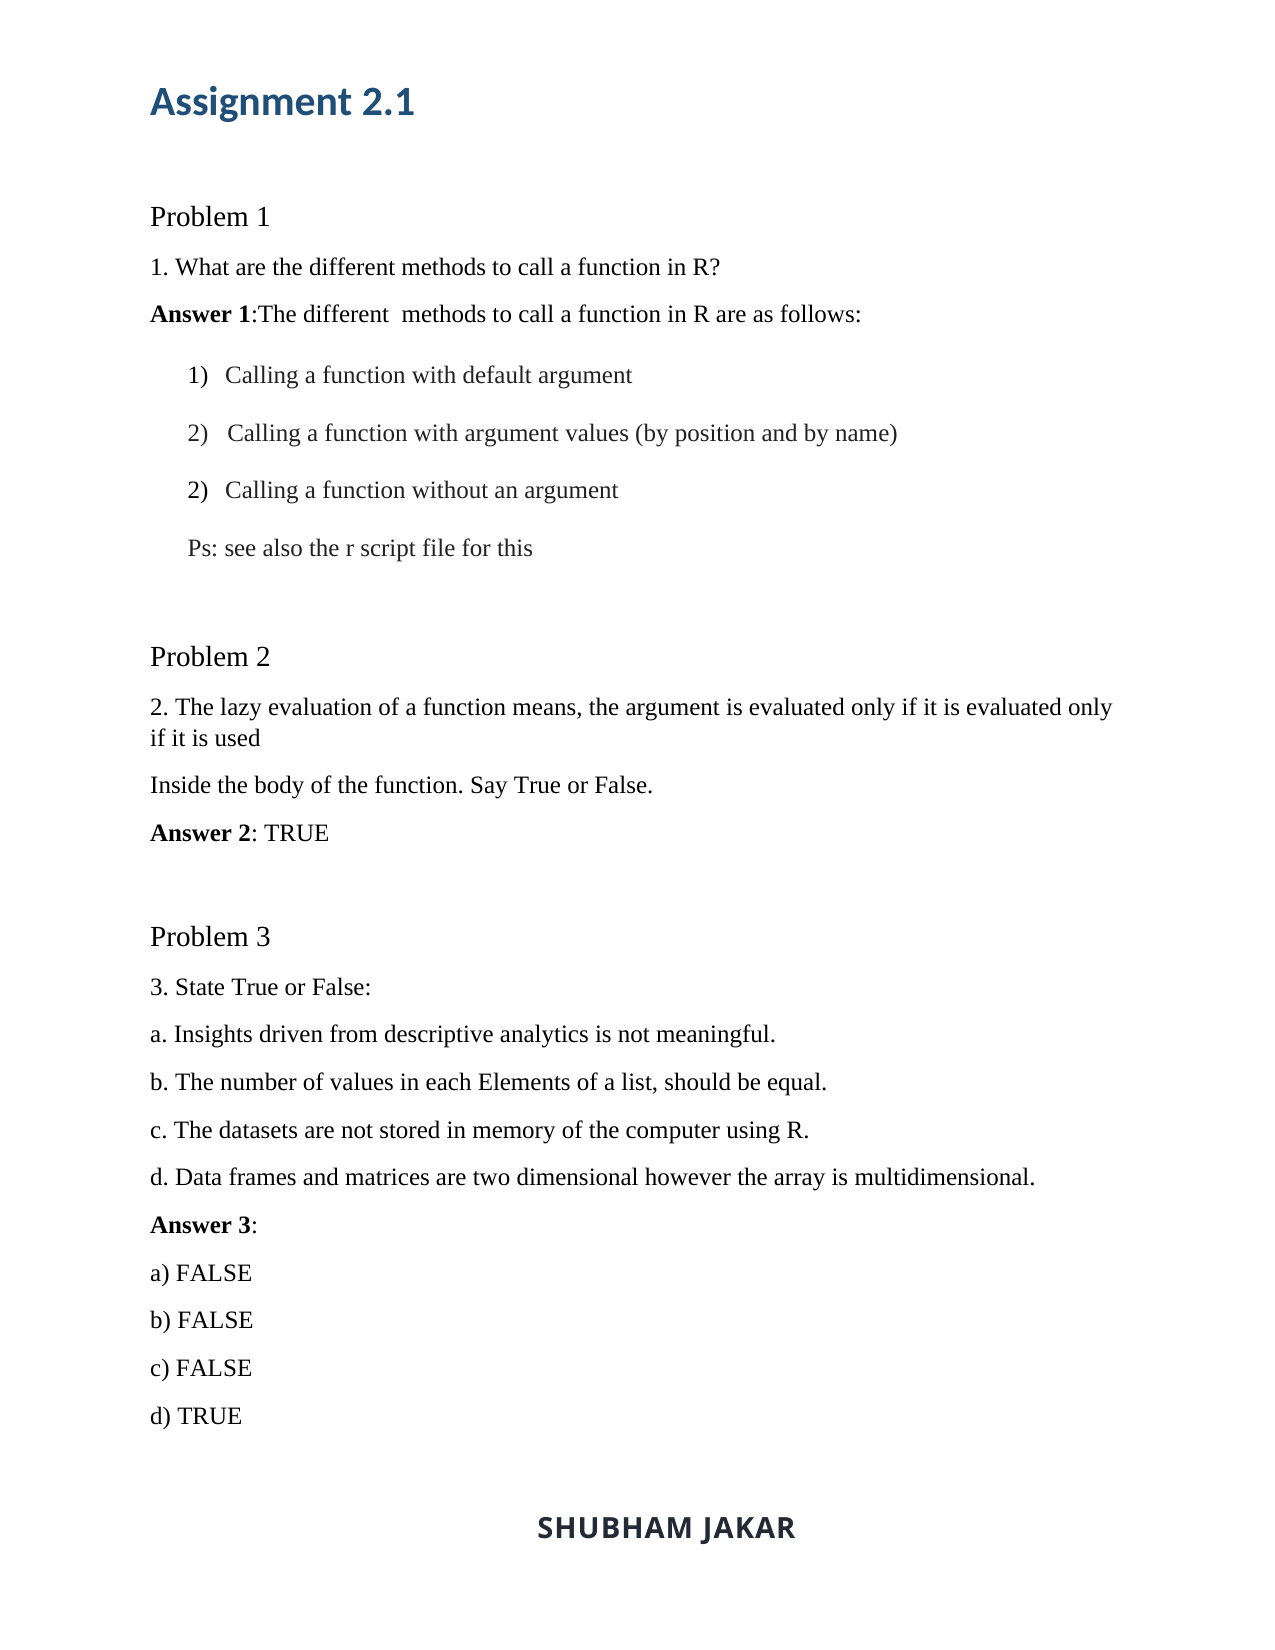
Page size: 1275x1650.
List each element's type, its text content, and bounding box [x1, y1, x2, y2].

text Answer 2: TRUE [150, 818, 1125, 847]
text Inside the body of the function. Say True or False. [150, 771, 1125, 799]
text Problem 2 [150, 639, 1125, 673]
text 1. What are the different methods to call a function in R? [150, 252, 1125, 281]
text Problem 1 [150, 199, 1125, 232]
text Answer 1:The different methods to call a function in R are as follows: [150, 299, 1125, 328]
text b. The number of values in each Elements of a list, should be equal. [150, 1067, 1125, 1096]
text Answer 3: [150, 1210, 1125, 1239]
text d) TRUE [150, 1401, 1125, 1430]
text 2. The lazy evaluation of a function means, the argument is evaluated only if it is evaluated only if it is used [150, 692, 1125, 752]
text d. Data frames and matrices are two dimensional however the array is multidimensional. [150, 1162, 1125, 1191]
text Problem 3 [150, 919, 1125, 952]
list Calling a function without an argument [187, 476, 1125, 504]
text c) FALSE [150, 1353, 1125, 1382]
text Ps: see also the r script file for this [187, 533, 1125, 562]
text b) FALSE [150, 1306, 1125, 1334]
text 2) Calling a function with argument values (by position and by name) [187, 418, 1125, 446]
text a. Insights driven from descriptive analytics is not meaningful. [150, 1019, 1125, 1048]
text 3. State True or False: [150, 972, 1125, 1000]
text c. The datasets are not stored in memory of the computer using R. [150, 1115, 1125, 1143]
text a) FALSE [150, 1258, 1125, 1287]
list Calling a function with default argument [187, 360, 1125, 388]
